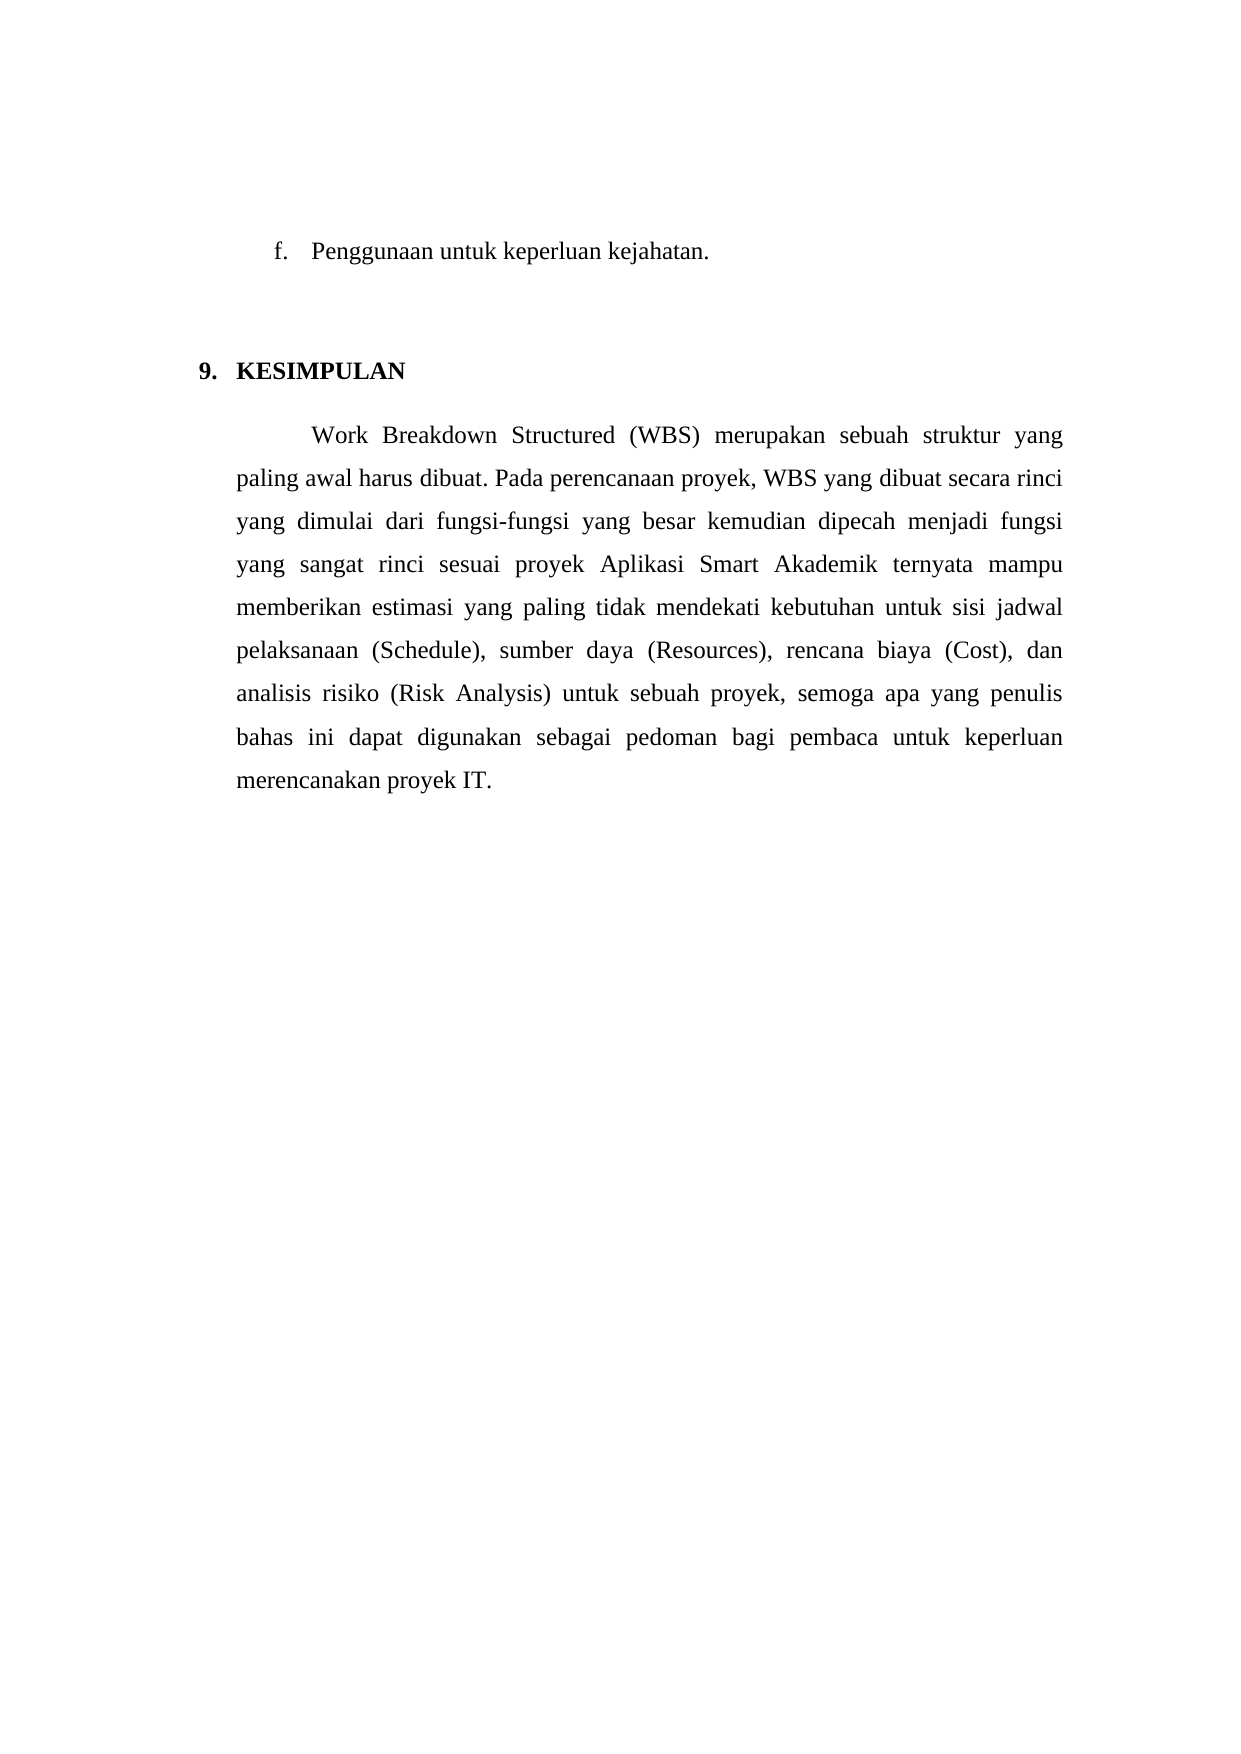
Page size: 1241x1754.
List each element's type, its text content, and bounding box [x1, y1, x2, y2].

list Penggunaan untuk keperluan kejahatan. [274, 236, 1063, 265]
text Work Breakdown Structured (WBS) merupakan sebuah struktur yang paling awal harus dibuat. Pada perencanaan proyek, WBS yang dibuat secara rinci yang dimulai dari fungsi-fungsi yang besar kemudian dipecah menjadi fungsi yang sangat rinci sesuai proyek Aplikasi Smart Akademik ternyata mampu memberikan estimasi yang paling tidak mendekati kebutuhan untuk sisi jadwal pelaksanaan (Schedule), sumber daya (Resources), rencana biaya (Cost), dan analisis risiko (Risk Analysis) untuk sebuah proyek, semoga apa yang penulis bahas ini dapat digunakan sebagai pedoman bagi pembaca untuk keperluan merencanakan proyek IT. [236, 420, 1063, 793]
list KESIMPULAN [199, 356, 1063, 384]
